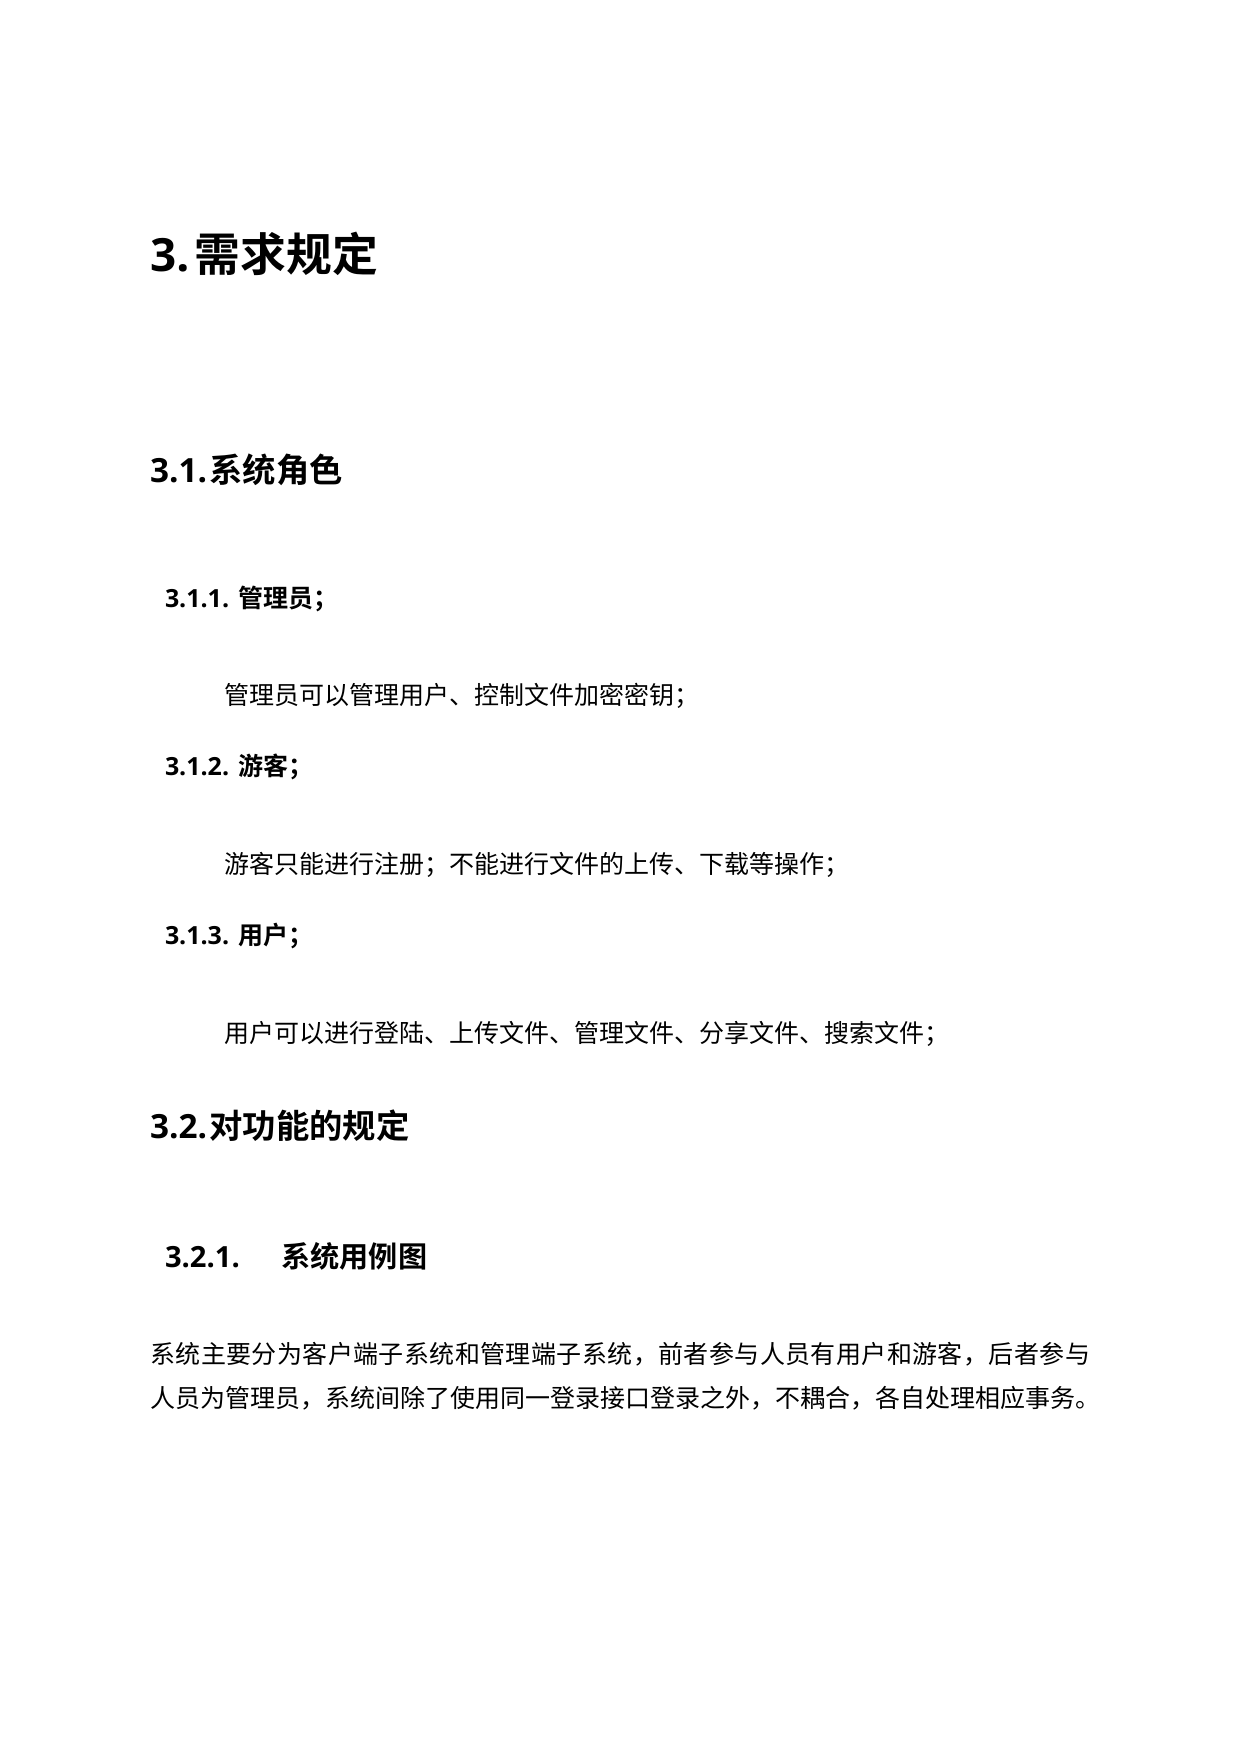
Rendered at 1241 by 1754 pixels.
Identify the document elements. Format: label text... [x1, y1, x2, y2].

subtitle 需求规定 [150, 207, 1090, 296]
subtitle 系统用例图 [165, 1233, 1090, 1277]
subtitle 管理员； [165, 574, 1090, 618]
subtitle 游客； [165, 743, 1090, 787]
text 系统主要分为客户端子系统和管理端子系统，前者参与人员有用户和游客，后者参与人员为管理员，系统间除了使用同一登录接口登录之外，不耦合，各自处理相应事务。 [150, 1331, 1090, 1419]
text 管理员可以管理用户、控制文件加密密钥； [224, 672, 1090, 716]
list 用户可以进行登陆、上传文件、管理文件、分享文件、搜索文件； [224, 1009, 1090, 1053]
list 游客只能进行注册；不能进行文件的上传、下载等操作； [224, 841, 1090, 884]
subtitle 用户； [165, 912, 1090, 956]
subtitle 对功能的规定 [150, 1080, 1090, 1168]
subtitle 系统角色 [150, 424, 1090, 512]
